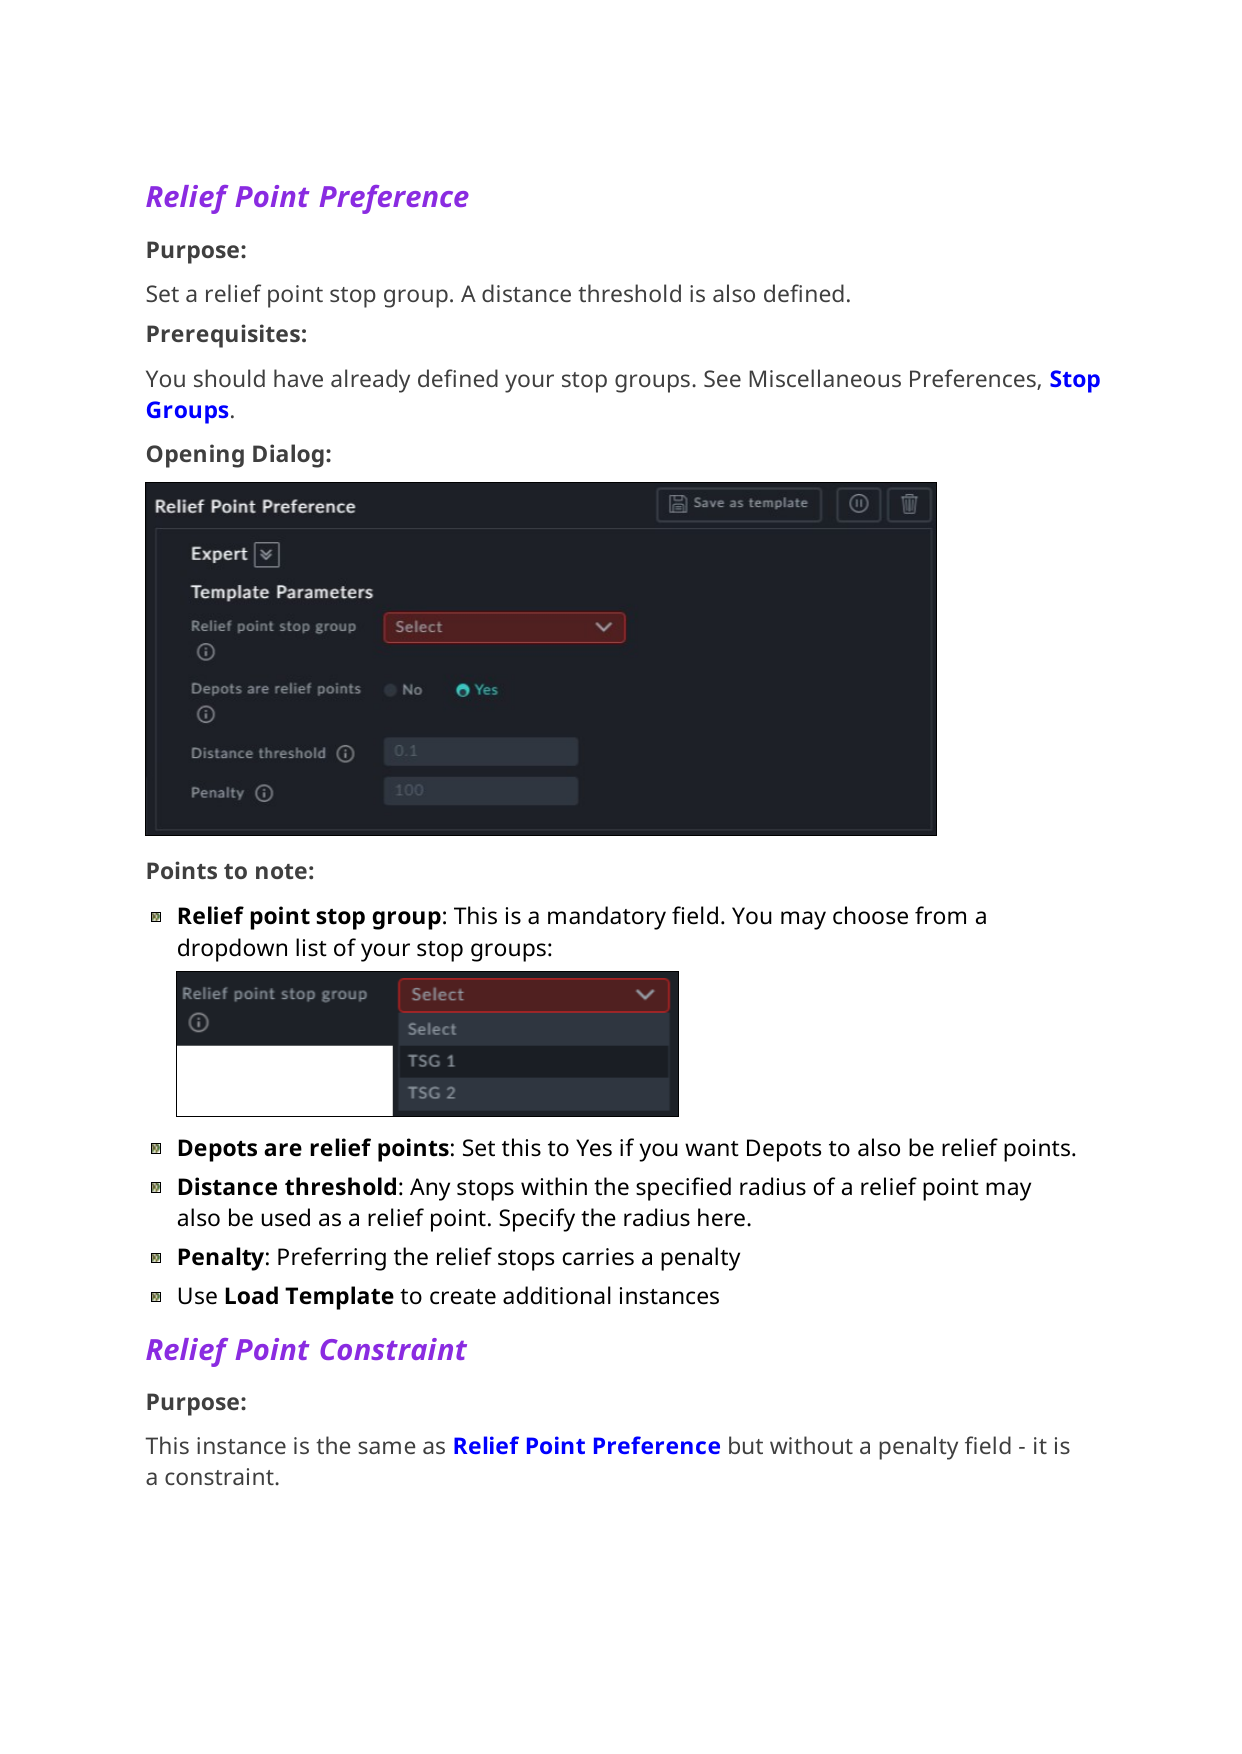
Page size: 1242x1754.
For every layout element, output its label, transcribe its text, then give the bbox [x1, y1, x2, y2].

text Depots are relief points: Set this to Yes if you want Depots to also be relief points. [177, 1132, 1108, 1163]
text This instance is the same as Relief Point Preference but without a penalty field - it is a constraint. [145, 1430, 1087, 1492]
text Groups. [145, 394, 1108, 425]
text Use Load Template to create additional instances [177, 1280, 1108, 1311]
text Relief point stop group: This is a mandatory field. You may choose from a dropdown list of your stop groups: [177, 900, 1102, 963]
text Penalty: Preferring the relief stops carries a penalty [177, 1241, 1108, 1272]
picture [152, 1183, 160, 1192]
picture [146, 483, 936, 835]
text Opening Dialog: [145, 438, 1108, 469]
text Purpose: [145, 1386, 1108, 1417]
picture [152, 1144, 160, 1153]
picture [152, 1293, 160, 1301]
text Distance threshold: Any stops within the specified radius of a relief point may also be used as a relief point. Specify the radius here. [177, 1171, 1077, 1233]
text Prerequisites: [145, 318, 1108, 349]
text Relief Point Constraint [145, 1329, 1108, 1369]
text Purpose: [145, 234, 1108, 266]
text You should have already defined your stop groups. See Miscellaneous Preferences, Stop [145, 363, 1108, 394]
text Set a relief point stop group. A distance threshold is also defined. [145, 278, 1108, 309]
picture [152, 913, 160, 921]
text Points to note: [145, 855, 1108, 886]
picture [152, 1254, 160, 1262]
text Relief Point Preference [145, 179, 1108, 217]
picture [177, 972, 678, 1116]
